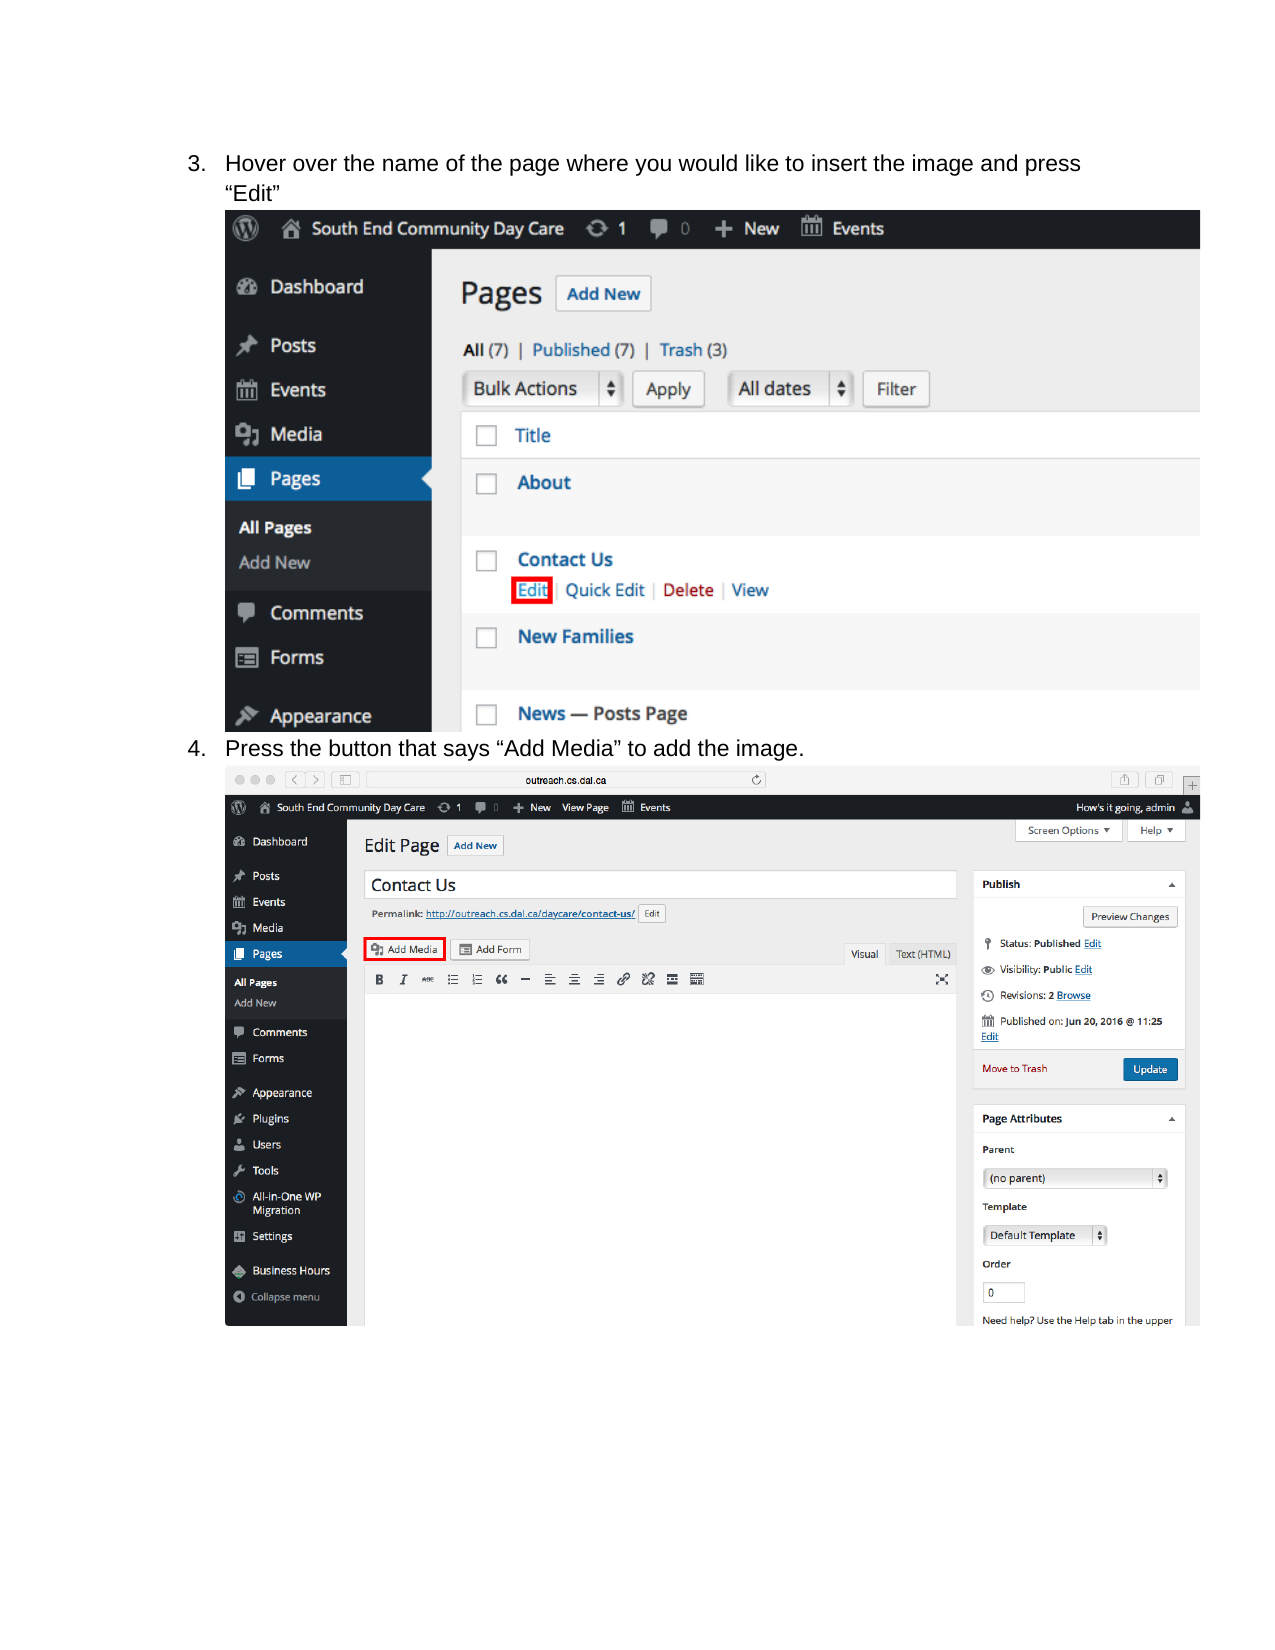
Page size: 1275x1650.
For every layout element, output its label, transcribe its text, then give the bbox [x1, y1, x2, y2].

picture [225, 765, 1200, 1326]
picture [225, 210, 1200, 732]
